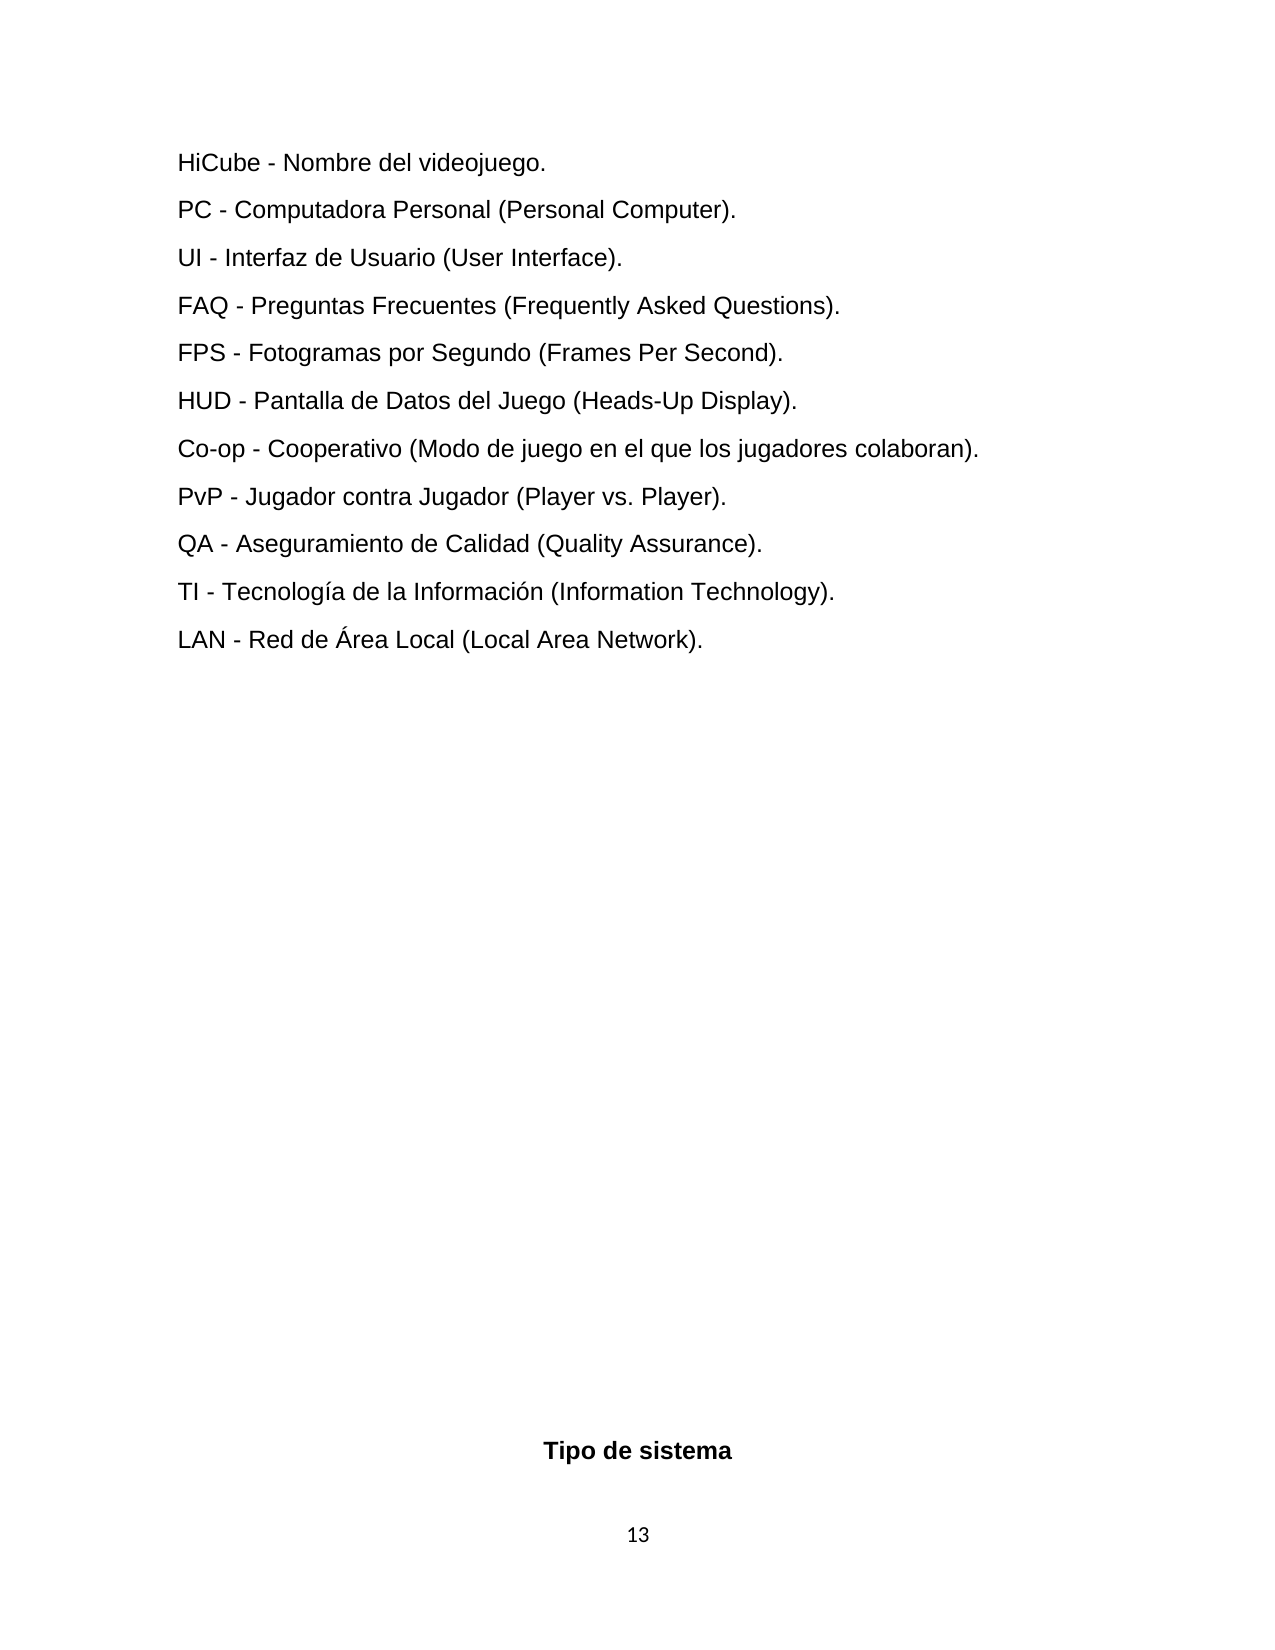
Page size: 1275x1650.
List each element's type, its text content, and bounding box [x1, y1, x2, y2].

text PvP - Jugador contra Jugador (Player vs. Player). [177, 482, 1098, 510]
text HiCube - Nombre del videojuego. [177, 148, 1098, 176]
text PC - Computadora Personal (Personal Computer). [177, 195, 1098, 224]
text Co-op - Cooperativo (Modo de juego en el que los jugadores colaboran). [177, 434, 1098, 463]
text LAN - Red de Área Local (Local Area Network). [177, 625, 1098, 653]
text HUD - Pantalla de Datos del Juego (Heads-Up Display). [177, 386, 1098, 415]
text UI - Interfaz de Usuario (User Interface). [177, 243, 1098, 272]
text FAQ - Preguntas Frecuentes (Frequently Asked Questions). [177, 291, 1098, 319]
subtitle Tipo de sistema [177, 1436, 1098, 1464]
text FPS - Fotogramas por Segundo (Frames Per Second). [177, 338, 1098, 367]
text TI - Tecnología de la Información (Information Technology). [177, 577, 1098, 606]
text QA - Aseguramiento de Calidad (Quality Assurance). [177, 529, 1098, 558]
